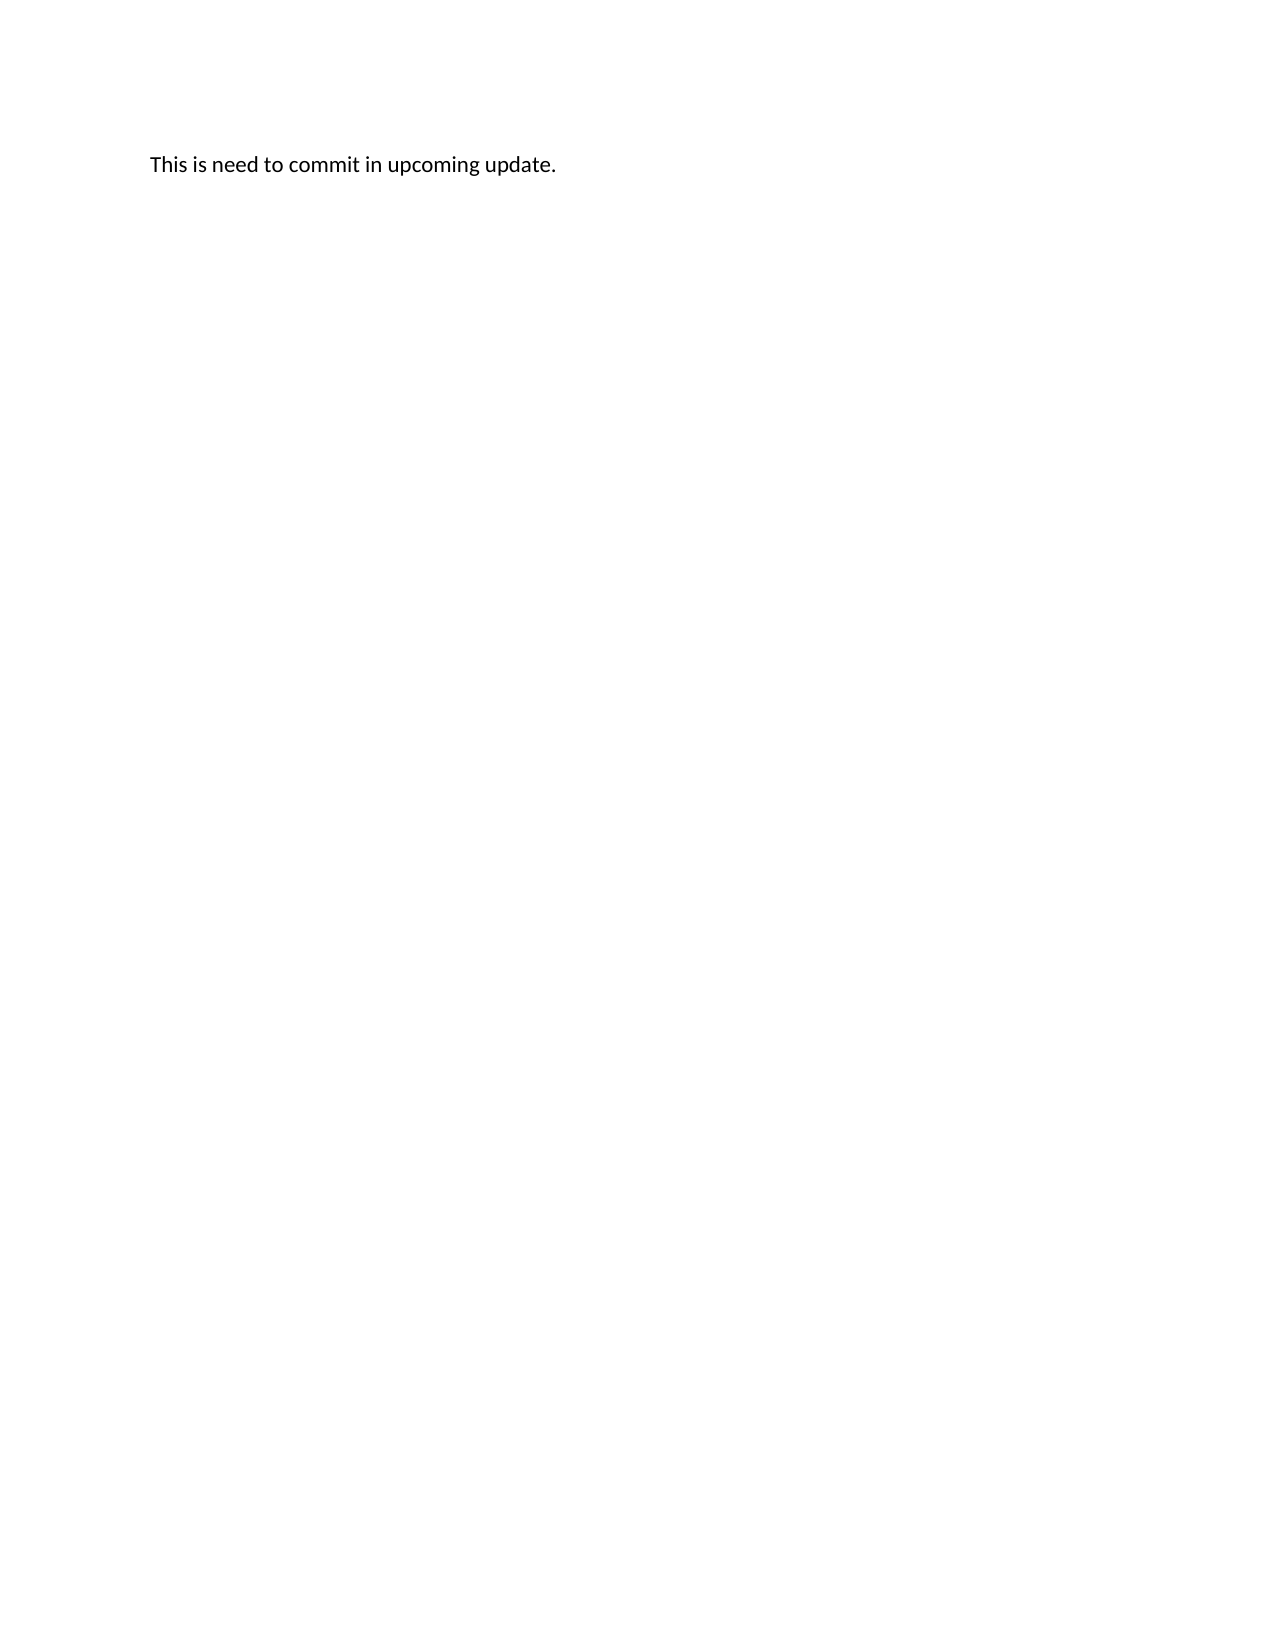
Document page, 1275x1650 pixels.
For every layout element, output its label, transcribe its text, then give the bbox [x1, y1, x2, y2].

text This is need to commit in upcoming update. [150, 150, 1125, 178]
